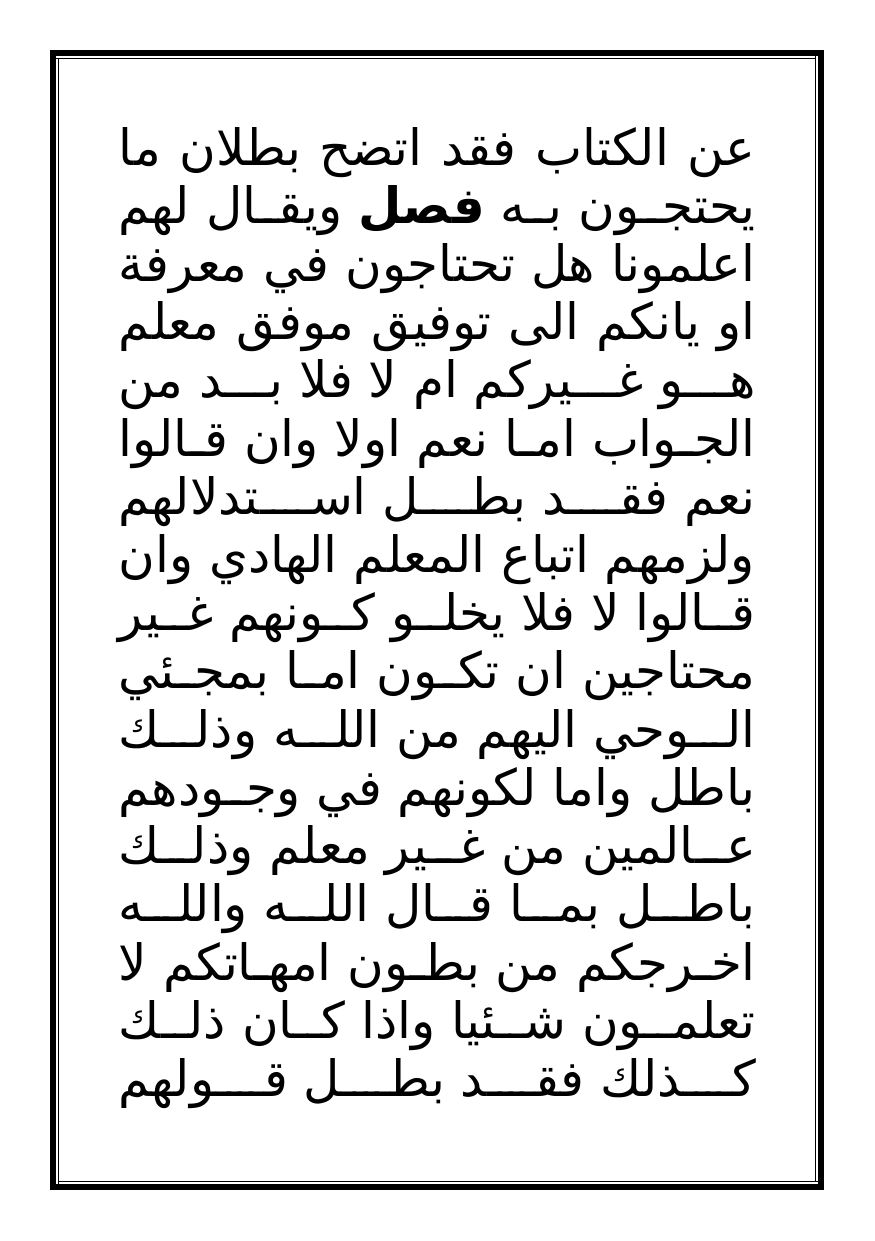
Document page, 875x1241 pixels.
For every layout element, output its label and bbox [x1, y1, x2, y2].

text [118, 118, 756, 1108]
